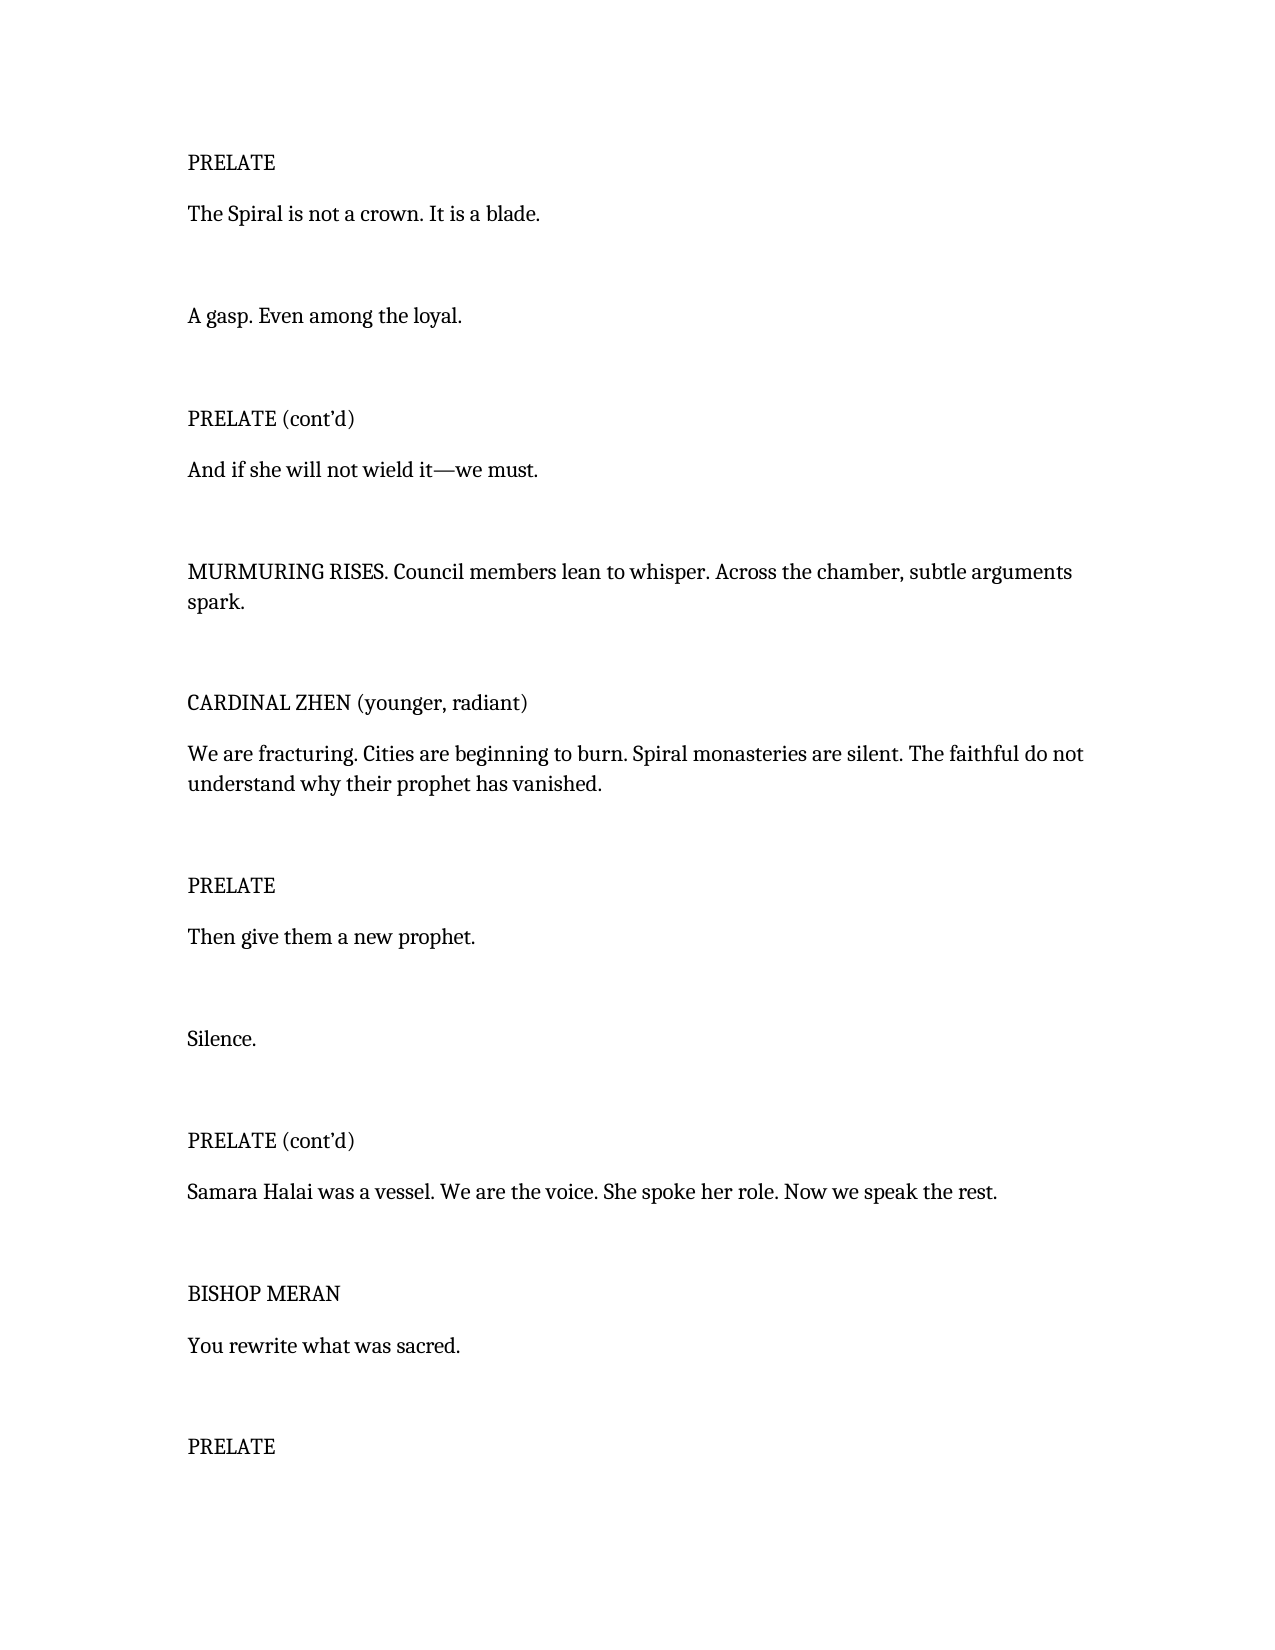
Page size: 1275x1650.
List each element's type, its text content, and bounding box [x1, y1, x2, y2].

text We are fracturing. Cities are beginning to burn. Spiral monasteries are silent. The faithful do not understand why their prophet has vanished. [187, 741, 1084, 797]
text The Spiral is not a crown. It is a blade. [187, 201, 1125, 227]
subtitle BISHOP MERAN [187, 1281, 1125, 1307]
text PRELATE (cont’d) [187, 1128, 1125, 1154]
text Then give them a new prophet. [187, 924, 1125, 950]
text You rewrite what was sacred. [187, 1332, 1125, 1359]
text And if she will not wield it—we must. [187, 457, 1125, 483]
text CARDINAL ZHEN (younger, radiant) [187, 690, 1125, 717]
text Samara Halai was a vessel. We are the voice. She spoke her role. Now we speak the rest. [187, 1179, 1125, 1206]
text MURMURING RISES. Council members lean to whisper. Across the chamber, subtle arguments spark. [187, 559, 1075, 615]
subtitle PRELATE [187, 873, 1125, 899]
subtitle PRELATE [187, 1434, 1125, 1460]
subtitle PRELATE [187, 150, 1125, 176]
text Silence. [187, 1026, 1125, 1052]
text PRELATE (cont’d) [187, 406, 1125, 432]
text A gasp. Even among the loyal. [187, 303, 1125, 330]
